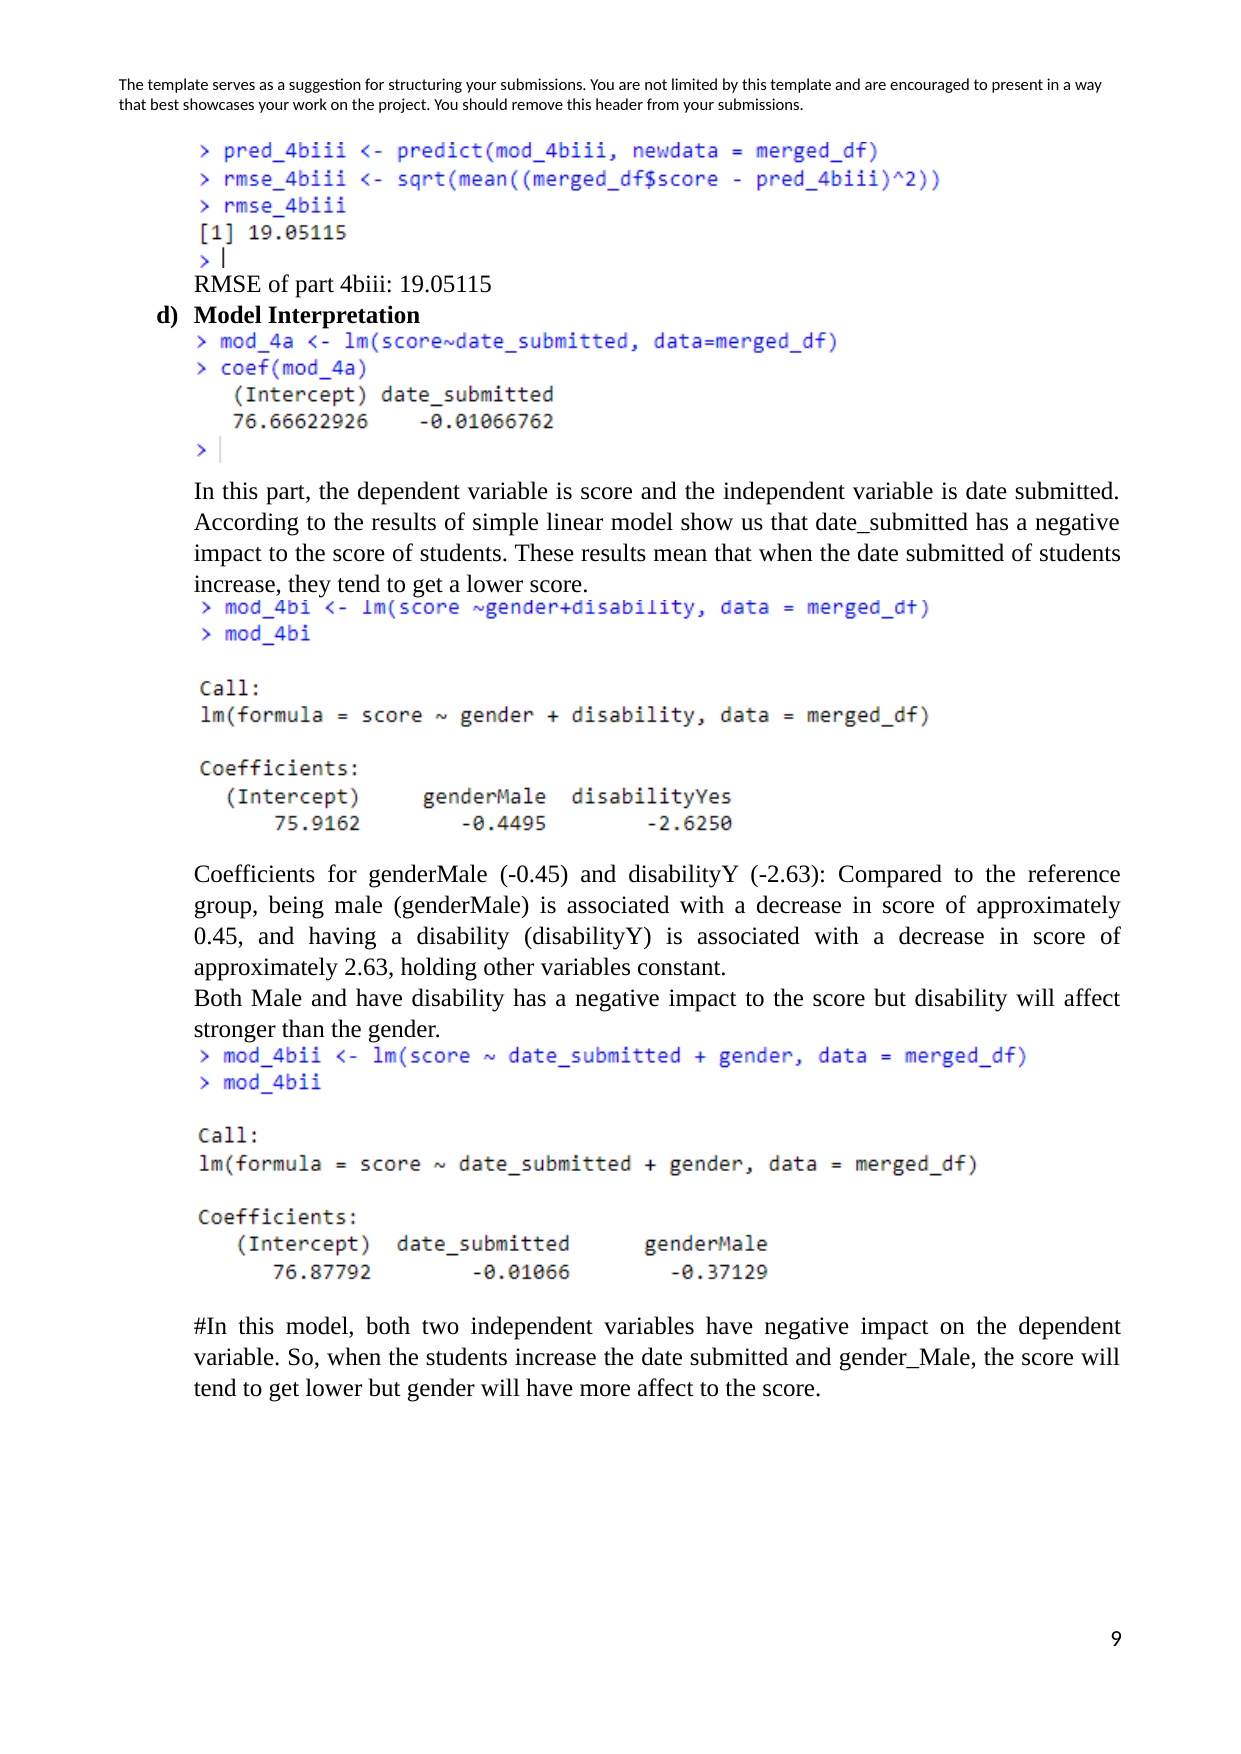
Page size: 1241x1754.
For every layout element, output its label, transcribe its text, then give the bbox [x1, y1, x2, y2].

picture [193, 142, 977, 268]
list RMSE of part 4biii: 19.05115 [193, 269, 1122, 298]
picture [193, 600, 1035, 857]
list In this part, the dependent variable is score and the independent variable is date submitted. According to the results of simple linear model show us that date_submitted has a negative impact to the score of students. These results mean that when the date submitted of students increase, they tend to get a lower score. [193, 476, 1122, 598]
picture [193, 331, 925, 474]
list #In this model, both two independent variables have negative impact on the dependent variable. So, when the students increase the date submitted and gender_Male, the score will tend to get lower but gender will have more affect to the score. [193, 1311, 1122, 1402]
list Coefficients for genderMale (-0.45) and disabilityY (-2.63): Compared to the reference group, being male (genderMale) is associated with a decrease in score of approximately 0.45, and having a disability (disabilityY) is associated with a decrease in score of approximately 2.63, holding other variables constant. [193, 859, 1122, 981]
list Model Interpretation [156, 301, 1122, 329]
picture [193, 1045, 1093, 1309]
list Both Male and have disability has a negative impact to the score but disability will affect stronger than the gender. [193, 983, 1122, 1043]
